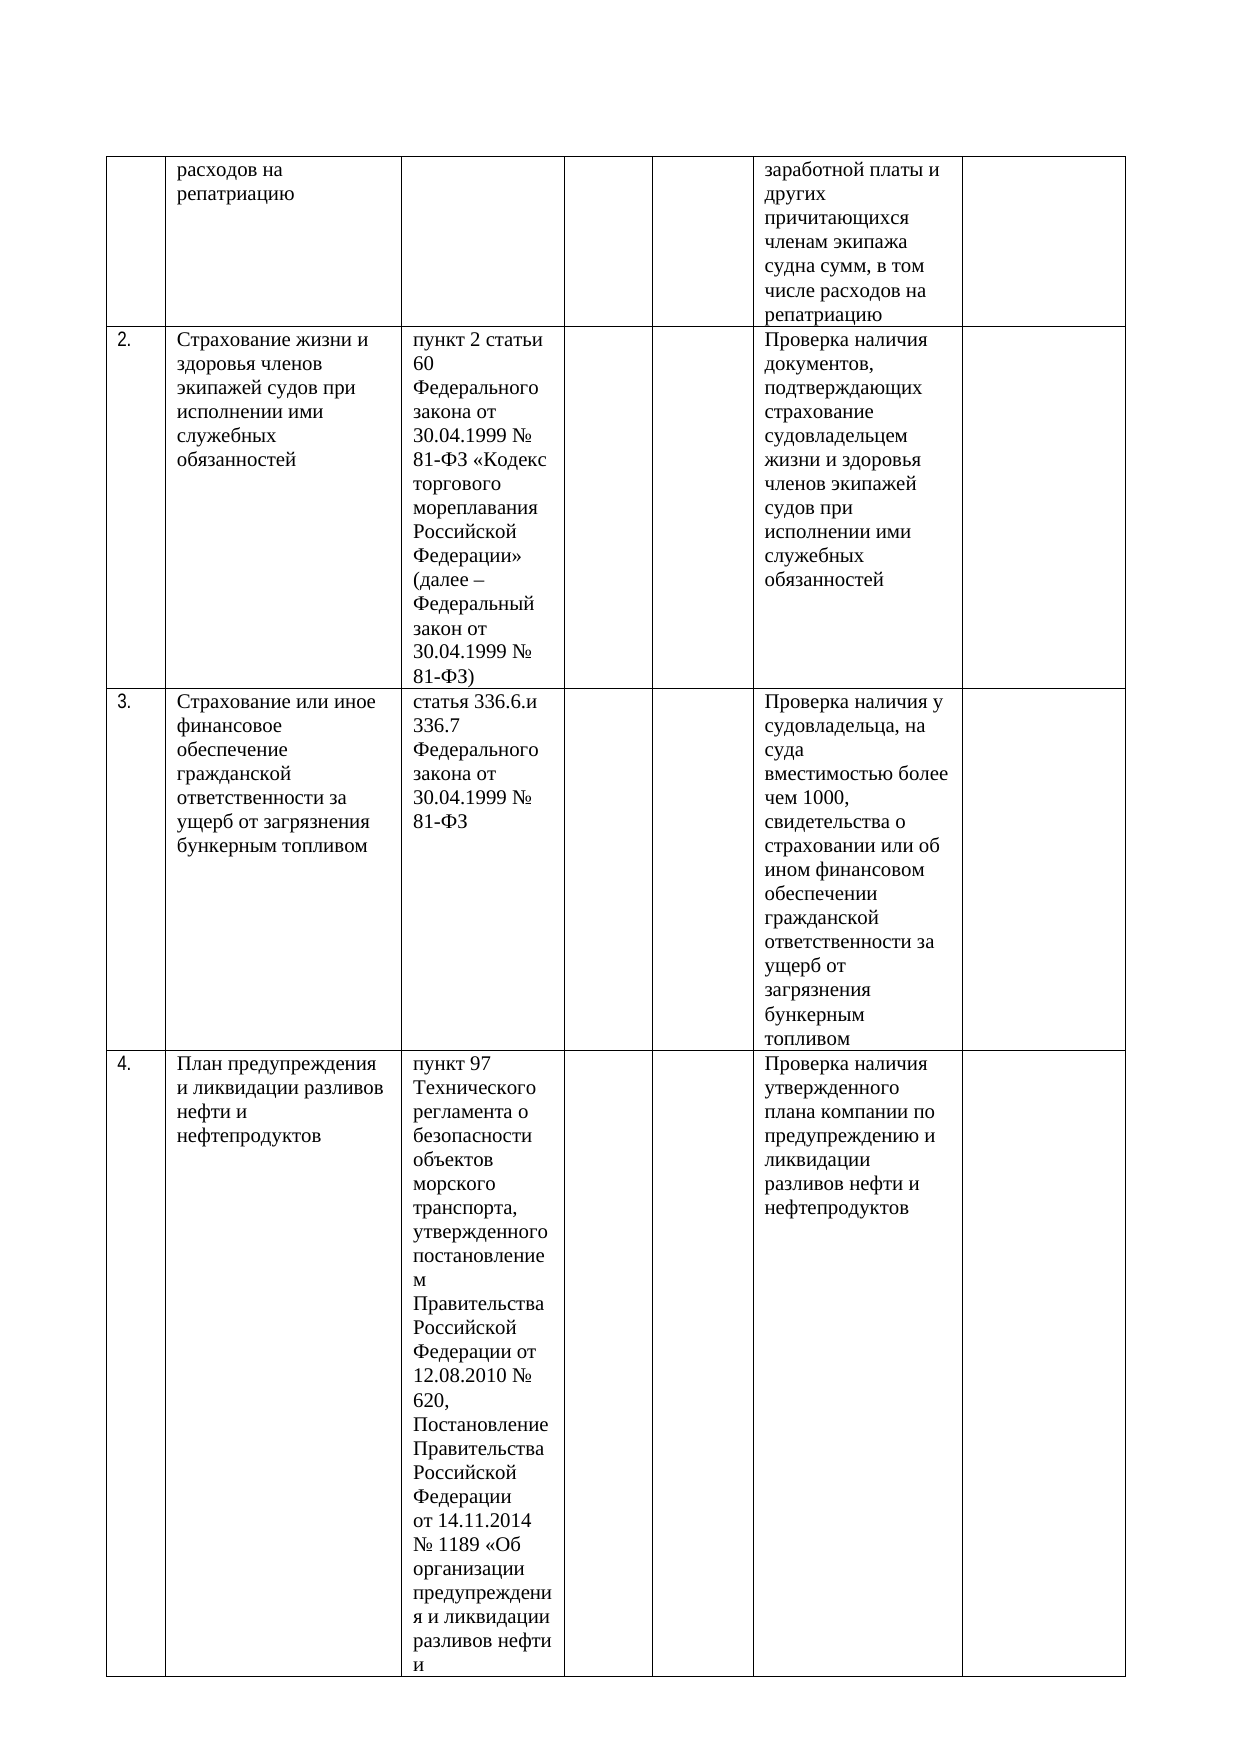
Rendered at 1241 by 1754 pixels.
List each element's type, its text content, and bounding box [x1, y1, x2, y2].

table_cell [402, 157, 564, 326]
table_cell [107, 1051, 165, 1676]
table_cell статья 336.6.и 336.7 Федерального закона от 30.04.1999 № 81-ФЗ [402, 689, 564, 1049]
table_cell [565, 157, 652, 326]
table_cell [166, 1051, 401, 1676]
table_cell [653, 1051, 753, 1676]
table_cell Проверка наличия документов, подтверждающих страхование судовладельцем жизни и здоровья членов экипажей судов при исполнении ими служебных обязанностей [754, 327, 962, 688]
table_cell [565, 1051, 652, 1676]
table_cell [963, 689, 1125, 1049]
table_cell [402, 1051, 564, 1676]
table_cell Проверка наличия у судовладельца, на суда вместимостью более чем 1000, свидетельства о страховании или об ином финансовом обеспечении гражданской ответственности за ущерб от загрязнения бункерным топливом [754, 689, 962, 1049]
table_cell [107, 689, 165, 1049]
table_cell Страхование жизни и здоровья членов экипажей судов при исполнении ими служебных обязанностей [166, 327, 401, 688]
table_cell [565, 327, 652, 688]
table_cell [653, 689, 753, 1049]
table_cell [963, 1051, 1125, 1676]
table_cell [754, 1051, 962, 1676]
table_cell [107, 327, 165, 688]
table_cell Страхование или иное финансовое обеспечение гражданской ответственности за ущерб от загрязнения бункерным топливом [166, 689, 401, 1049]
table_cell [107, 157, 165, 326]
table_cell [754, 157, 962, 326]
table_cell [963, 157, 1125, 326]
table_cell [166, 157, 401, 326]
table_cell [653, 327, 753, 688]
table_cell пункт 2 статьи 60 Федерального закона от 30.04.1999 № 81-ФЗ «Кодекс торгового мореплавания Российской Федерации» (далее – Федеральный закон от 30.04.1999 № 81-ФЗ) [402, 327, 564, 688]
table_cell [565, 689, 652, 1049]
table_cell [963, 327, 1125, 688]
table_cell [653, 157, 753, 326]
